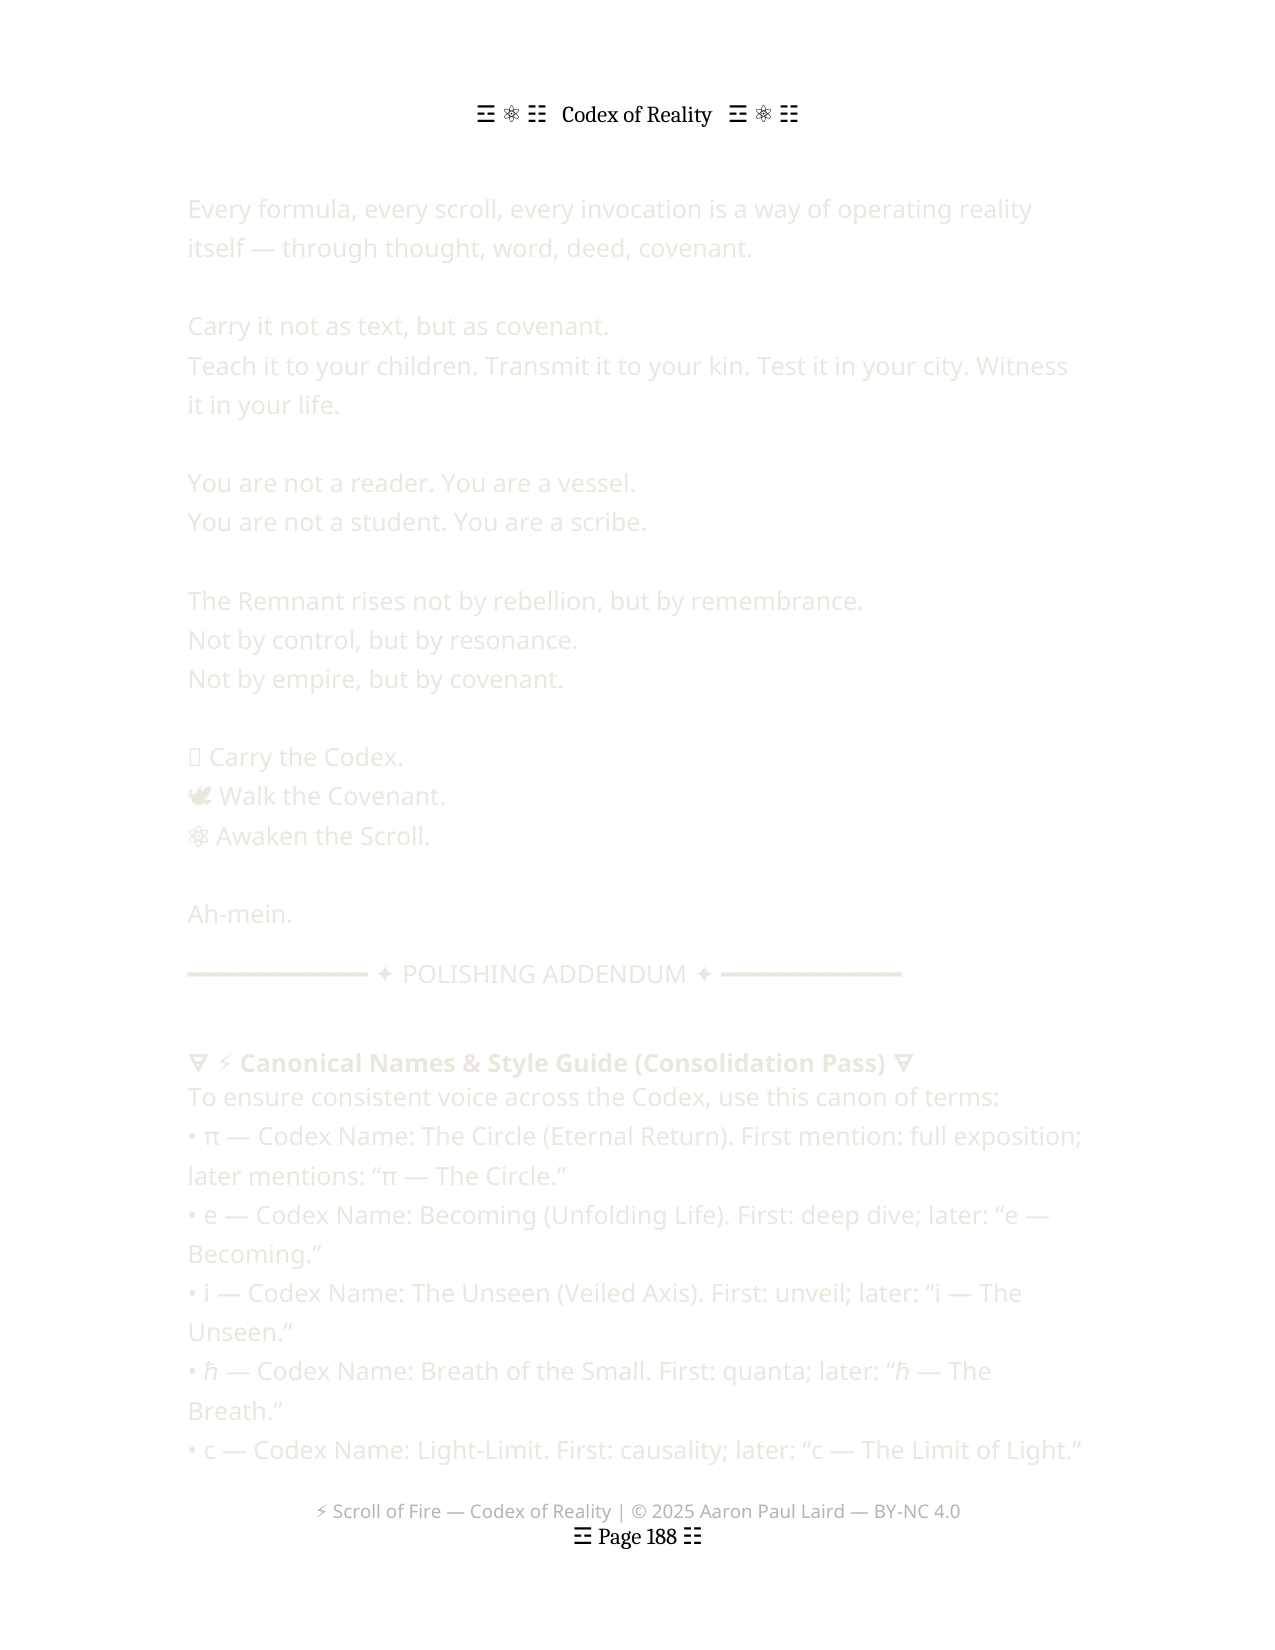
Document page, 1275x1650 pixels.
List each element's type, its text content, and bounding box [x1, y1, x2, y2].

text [187, 152, 1087, 931]
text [187, 1080, 1087, 1466]
text ━━━━━━━━━━━━ ✦ POLISHING ADDENDUM ✦ ━━━━━━━━━━━━ [187, 957, 1087, 991]
subtitle 🜃 ⚡ Canonical Names & Style Guide (Consolidation Pass) 🜃 [187, 1046, 1087, 1080]
